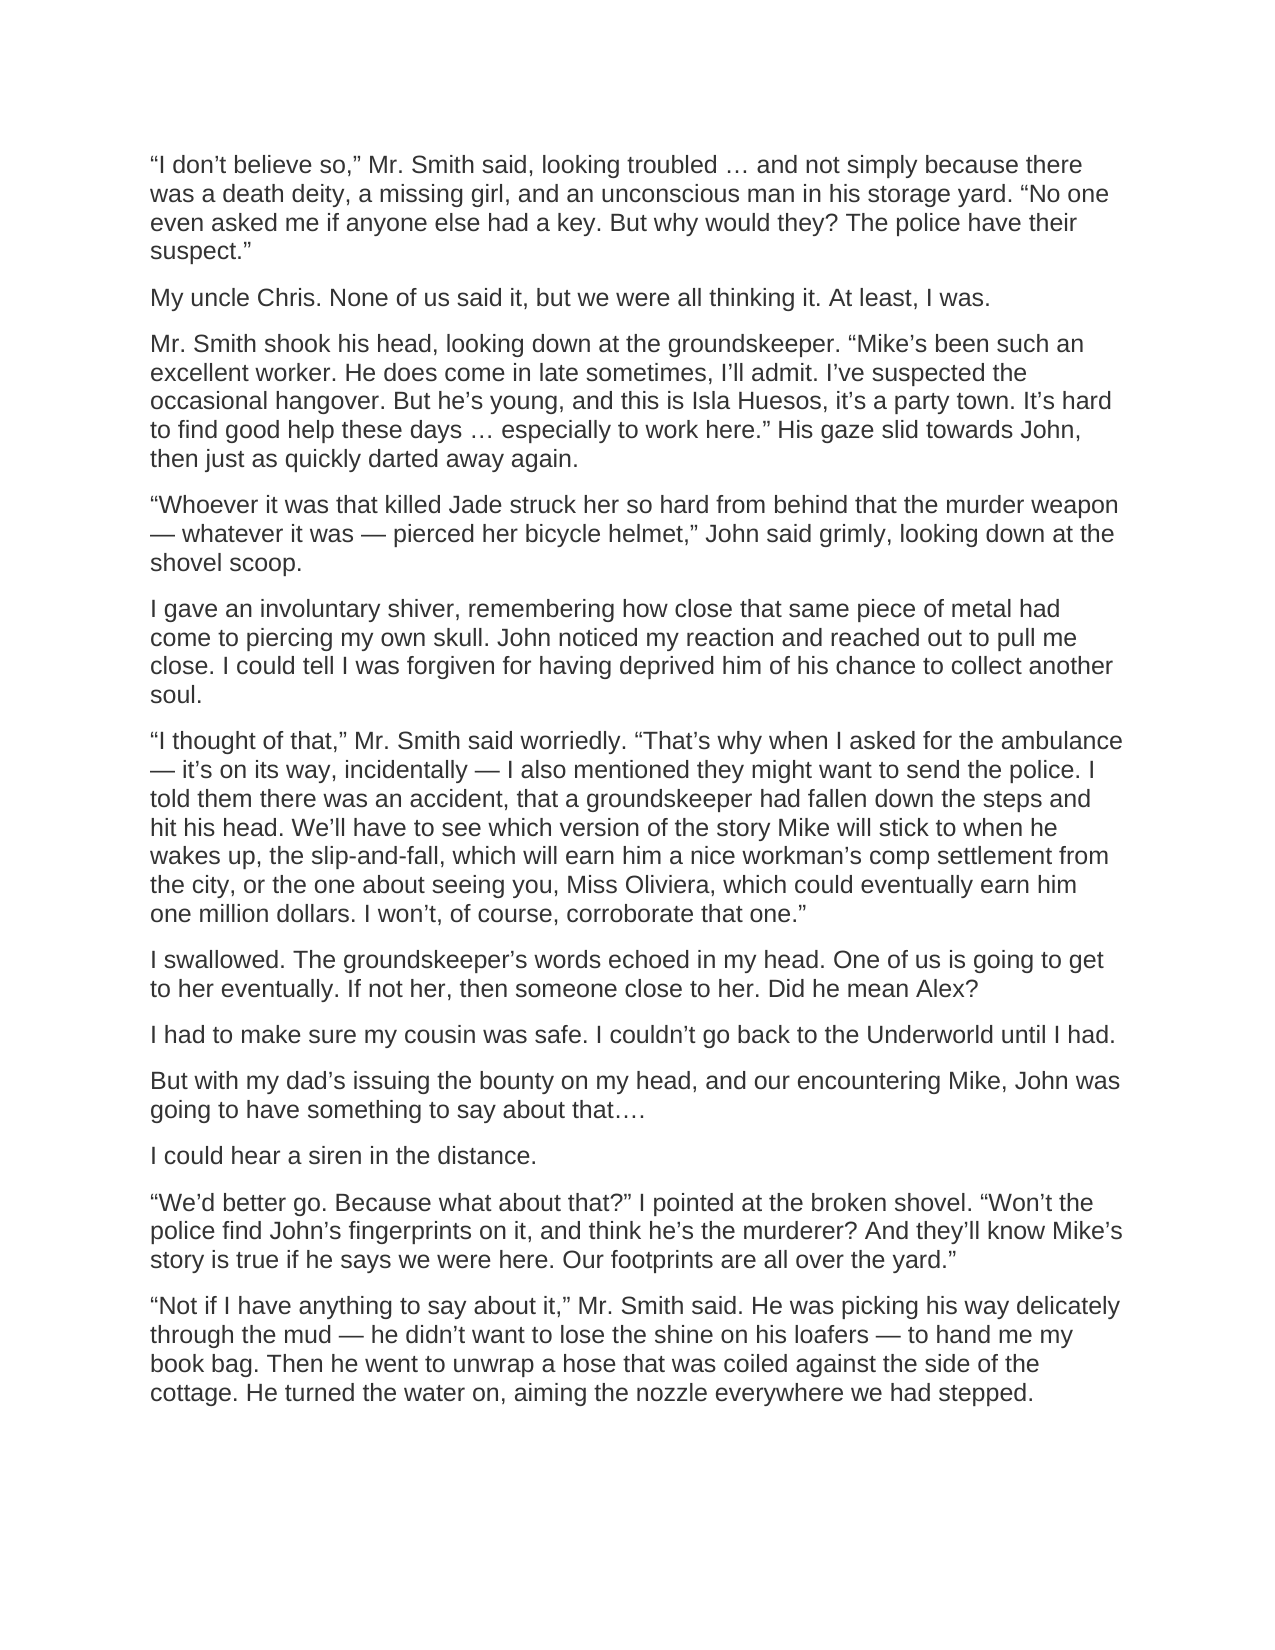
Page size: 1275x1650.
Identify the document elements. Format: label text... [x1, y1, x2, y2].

text But with my dad’s issuing the bounty on my head, and our encountering Mike, John was going to have something to say about that…. [150, 1066, 1125, 1124]
text “I thought of that,” Mr. Smith said worriedly. “That’s why when I asked for the ambulance — it’s on its way, incidentally — I also mentioned they might want to send the police. I told them there was an accident, that a groundskeeper had fallen down the steps and hit his head. We’ll have to see which version of the story Mike will stick to when he wakes up, the slip-and-fall, which will earn him a nice workman’s comp settlement from the city, or the one about seeing you, Miss Oliviera, which could eventually earn him one million dollars. I won’t, of course, corroborate that one.” [150, 726, 1125, 927]
text I gave an involuntary shiver, remembering how close that same piece of metal had come to piercing my own skull. John noticed my reaction and reached out to pull me close. I could tell I was forgiven for having deprived him of his chance to collect another soul. [150, 594, 1125, 709]
text I swallowed. The groundskeeper’s words echoed in my head. One of us is going to get to her eventually. If not her, then someone close to her. Did he mean Alex? [150, 945, 1125, 1002]
text “Not if I have anything to say about it,” Mr. Smith said. He was picking his way delicately through the mud — he didn’t want to lose the shine on his loafers — to hand me my book bag. Then he went to unwrap a hose that was coiled against the side of the cottage. He turned the water on, aiming the nozzle everywhere we had stepped. [150, 1291, 1125, 1406]
text My uncle Chris. None of us said it, but we were all thinking it. At least, I was. [150, 282, 1125, 311]
text “Whoever it was that killed Jade struck her so hard from behind that the murder weapon — whatever it was — pierced her bicycle helmet,” John said grimly, looking down at the shovel scoop. [150, 490, 1125, 576]
text Mr. Smith shook his head, looking down at the groundskeeper. “Mike’s been such an excellent worker. He does come in late sometimes, I’ll admit. I’ve suspected the occasional hangover. But he’s young, and this is Isla Huesos, it’s a party town. It’s hard to find good help these days … especially to work here.” His gaze slid towards John, then just as quickly darted away again. [150, 329, 1125, 472]
text I could hear a siren in the distance. [150, 1141, 1125, 1170]
text “We’d better go. Because what about that?” I pointed at the broken shovel. “Won’t the police find John’s fingerprints on it, and think he’s the murderer? And they’ll know Mike’s story is true if he says we were here. Our footprints are all over the yard.” [150, 1187, 1125, 1274]
text “I don’t believe so,” Mr. Smith said, looking troubled … and not simply because there was a death deity, a missing girl, and an unconscious man in his storage yard. “No one even asked me if anyone else had a key. But why would they? The police have their suspect.” [150, 150, 1125, 265]
text I had to make sure my cousin was safe. I couldn’t go back to the Underworld until I had. [150, 1020, 1125, 1049]
